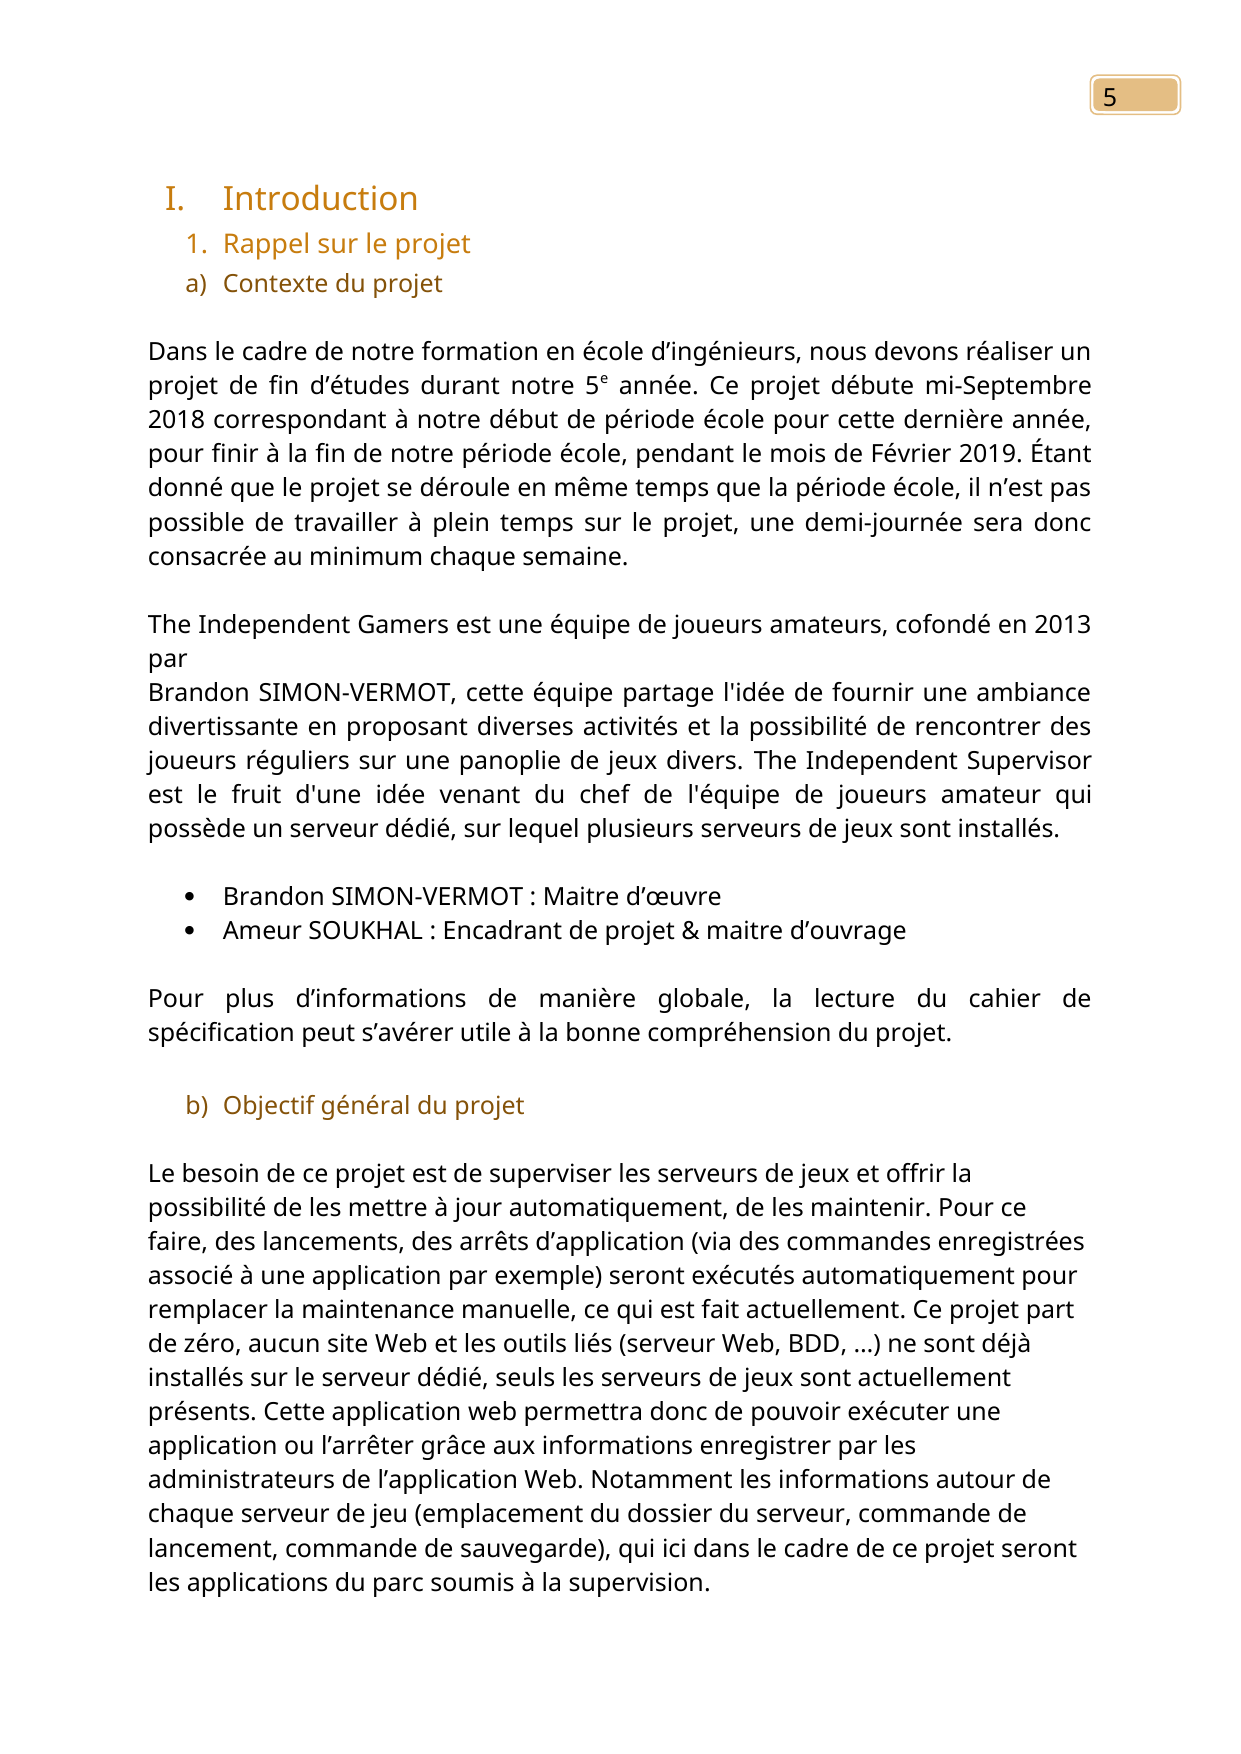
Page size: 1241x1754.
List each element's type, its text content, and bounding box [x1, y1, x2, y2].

subtitle Objectif général du projet [185, 1087, 1093, 1121]
subtitle Introduction [185, 175, 1093, 221]
list Brandon SIMON-VERMOT : Maitre d’œuvre [185, 879, 1093, 913]
text Pour plus d’informations de manière globale, la lecture du cahier de spécification peut s’avérer utile à la bonne compréhension du projet. [148, 981, 1093, 1049]
text Le besoin de ce projet est de superviser les serveurs de jeux et offrir la possibilité de les mettre à jour automatiquement, de les maintenir. Pour ce faire, des lancements, des arrêts d’application (via des commandes enregistrées associé à une application par exemple) seront exécutés automatiquement pour remplacer la maintenance manuelle, ce qui est fait actuellement. Ce projet part de zéro, aucun site Web et les outils liés (serveur Web, BDD, …) ne sont déjà installés sur le serveur dédié, seuls les serveurs de jeux sont actuellement présents. Cette application web permettra donc de pouvoir exécuter une application ou l’arrêter grâce aux informations enregistrer par les administrateurs de l’application Web. Notamment les informations autour de chaque serveur de jeu (emplacement du dossier du serveur, commande de lancement, commande de sauvegarde), qui ici dans le cadre de ce projet seront les applications du parc soumis à la supervision. [148, 1156, 1093, 1598]
subtitle Rappel sur le projet [185, 225, 1093, 262]
subtitle Contexte du projet [185, 266, 1093, 300]
text The Independent Gamers est une équipe de joueurs amateurs, cofondé en 2013 par Brandon SIMON-VERMOT, cette équipe partage l'idée de fournir une ambiance divertissante en proposant diverses activités et la possibilité de rencontrer des joueurs réguliers sur une panoplie de jeux divers. The Independent Supervisor est le fruit d'une idée venant du chef de l'équipe de joueurs amateur qui possède un serveur dédié, sur lequel plusieurs serveurs de jeux sont installés. [148, 606, 1093, 845]
text Dans le cadre de notre formation en école d’ingénieurs, nous devons réaliser un projet de fin d’études durant notre 5e année. Ce projet débute mi-Septembre 2018 correspondant à notre début de période école pour cette dernière année, pour finir à la fin de notre période école, pendant le mois de Février 2019. Étant donné que le projet se déroule en même temps que la période école, il n’est pas possible de travailler à plein temps sur le projet, une demi-journée sera donc consacrée au minimum chaque semaine. [148, 334, 1093, 572]
list Ameur SOUKHAL : Encadrant de projet & maitre d’ouvrage [185, 913, 1093, 947]
